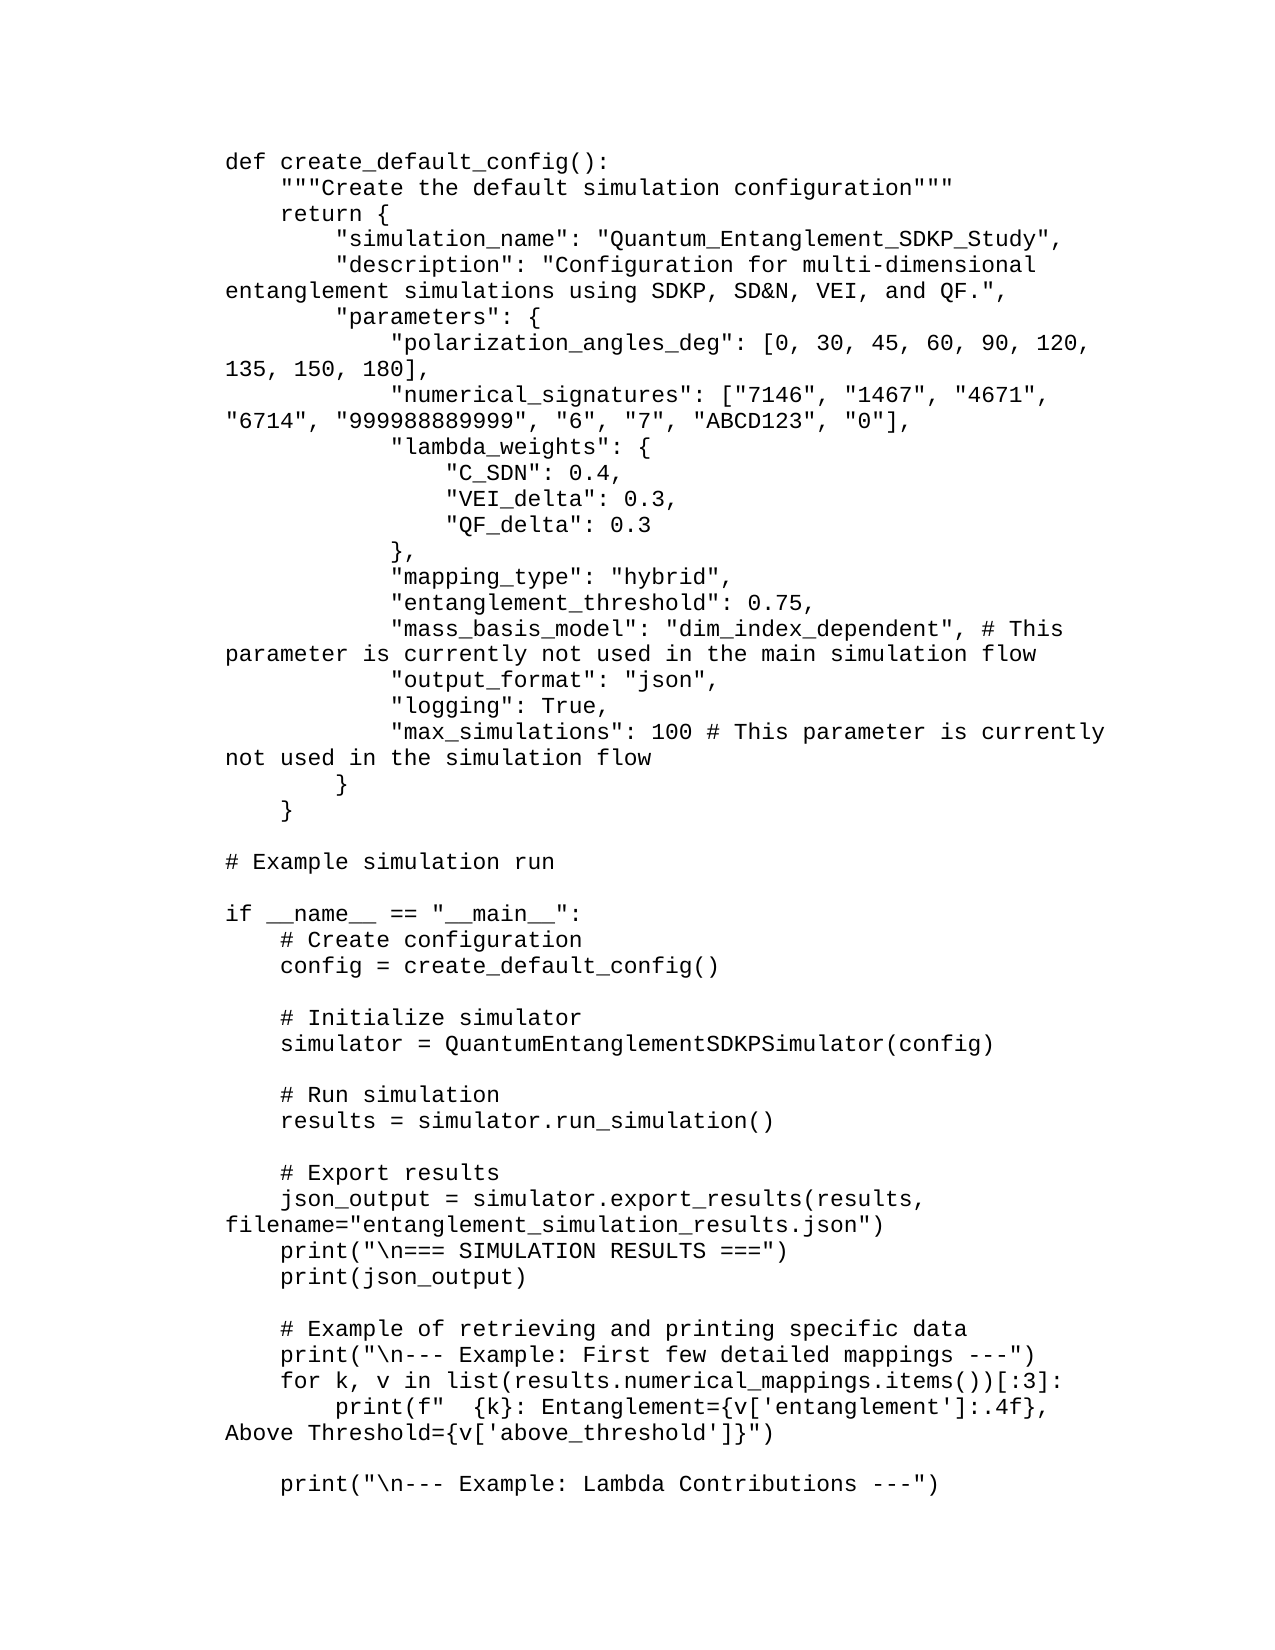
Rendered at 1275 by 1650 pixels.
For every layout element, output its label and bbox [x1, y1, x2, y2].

list [187, 150, 1125, 1499]
